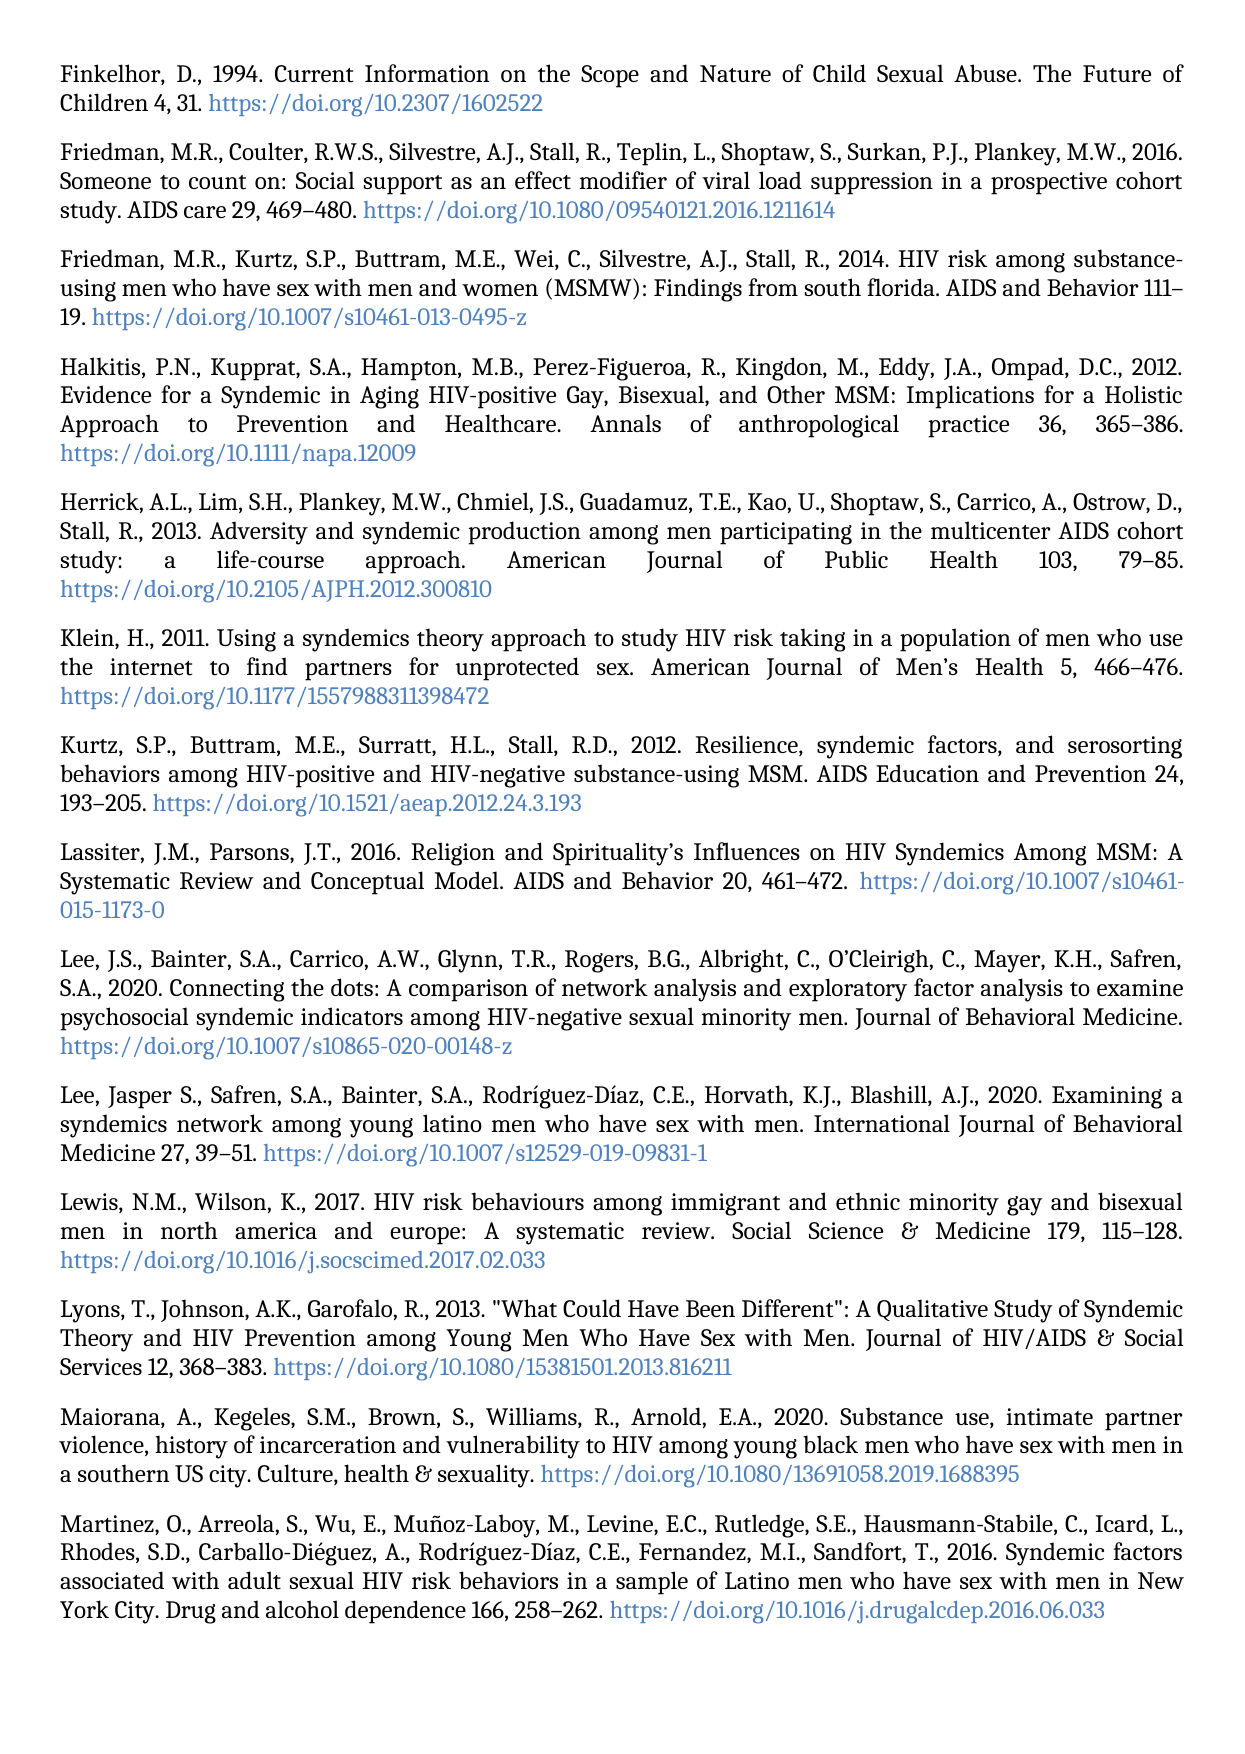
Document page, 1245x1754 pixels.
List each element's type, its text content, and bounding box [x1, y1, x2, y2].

text Lewis, N.M., Wilson, K., 2017. HIV risk behaviours among immigrant and ethnic minority gay and bisexual men in north america and europe: A systematic review. Social Science & Medicine 179, 115–128. https://doi.org/10.1016/j.socscimed.2017.02.033 [60, 1188, 1185, 1274]
text Maiorana, A., Kegeles, S.M., Brown, S., Williams, R., Arnold, E.A., 2020. Substance use, intimate partner violence, history of incarceration and vulnerability to HIV among young black men who have sex with men in a southern US city. Culture, health & sexuality. https://doi.org/10.1080/13691058.2019.1688395 [60, 1402, 1185, 1489]
text Martinez, O., Arreola, S., Wu, E., Muñoz-Laboy, M., Levine, E.C., Rutledge, S.E., Hausmann-Stabile, C., Icard, L., Rhodes, S.D., Carballo-Diéguez, A., Rodríguez-Díaz, C.E., Fernandez, M.I., Sandfort, T., 2016. Syndemic factors associated with adult sexual HIV risk behaviors in a sample of Latino men who have sex with men in New York City. Drug and alcohol dependence 166, 258–262. https://doi.org/10.1016/j.drugalcdep.2016.06.033 [60, 1509, 1185, 1624]
text Finkelhor, D., 1994. Current Information on the Scope and Nature of Child Sexual Abuse. The Future of Children 4, 31. https://doi.org/10.2307/1602522 [60, 60, 1185, 117]
text Halkitis, P.N., Kupprat, S.A., Hampton, M.B., Perez-Figueroa, R., Kingdon, M., Eddy, J.A., Ompad, D.C., 2012. Evidence for a Syndemic in Aging HIV-positive Gay, Bisexual, and Other MSM: Implications for a Holistic Approach to Prevention and Healthcare. Annals of anthropological practice 36, 365–386. https://doi.org/10.1111/napa.12009 [60, 352, 1185, 467]
text Lassiter, J.M., Parsons, J.T., 2016. Religion and Spirituality’s Influences on HIV Syndemics Among MSM: A Systematic Review and Conceptual Model. AIDS and Behavior 20, 461–472. https://doi.org/10.1007/s10461-015-1173-0 [60, 838, 1185, 924]
text Friedman, M.R., Coulter, R.W.S., Silvestre, A.J., Stall, R., Teplin, L., Shoptaw, S., Surkan, P.J., Plankey, M.W., 2016. Someone to count on: Social support as an effect modifier of viral load suppression in a prospective cohort study. AIDS care 29, 469–480. https://doi.org/10.1080/09540121.2016.1211614 [60, 138, 1185, 224]
text Herrick, A.L., Lim, S.H., Plankey, M.W., Chmiel, J.S., Guadamuz, T.E., Kao, U., Shoptaw, S., Carrico, A., Ostrow, D., Stall, R., 2013. Adversity and syndemic production among men participating in the multicenter AIDS cohort study: a life-course approach. American Journal of Public Health 103, 79–85. https://doi.org/10.2105/AJPH.2012.300810 [60, 488, 1185, 603]
text Lee, Jasper S., Safren, S.A., Bainter, S.A., Rodríguez-Díaz, C.E., Horvath, K.J., Blashill, A.J., 2020. Examining a syndemics network among young latino men who have sex with men. International Journal of Behavioral Medicine 27, 39–51. https://doi.org/10.1007/s12529-019-09831-1 [60, 1081, 1185, 1167]
text Friedman, M.R., Kurtz, S.P., Buttram, M.E., Wei, C., Silvestre, A.J., Stall, R., 2014. HIV risk among substance-using men who have sex with men and women (MSMW): Findings from south florida. AIDS and Behavior 111–19. https://doi.org/10.1007/s10461-013-0495-z [60, 245, 1185, 332]
text Lee, J.S., Bainter, S.A., Carrico, A.W., Glynn, T.R., Rogers, B.G., Albright, C., O’Cleirigh, C., Mayer, K.H., Safren, S.A., 2020. Connecting the dots: A comparison of network analysis and exploratory factor analysis to examine psychosocial syndemic indicators among HIV-negative sexual minority men. Journal of Behavioral Medicine. https://doi.org/10.1007/s10865-020-00148-z [60, 945, 1185, 1060]
text Lyons, T., Johnson, A.K., Garofalo, R., 2013. "What Could Have Been Different": A Qualitative Study of Syndemic Theory and HIV Prevention among Young Men Who Have Sex with Men. Journal of HIV/AIDS & Social Services 12, 368–383. https://doi.org/10.1080/15381501.2013.816211 [60, 1295, 1185, 1382]
text Kurtz, S.P., Buttram, M.E., Surratt, H.L., Stall, R.D., 2012. Resilience, syndemic factors, and serosorting behaviors among HIV-positive and HIV-negative substance-using MSM. AIDS Education and Prevention 24, 193–205. https://doi.org/10.1521/aeap.2012.24.3.193 [60, 731, 1185, 817]
text Klein, H., 2011. Using a syndemics theory approach to study HIV risk taking in a population of men who use the internet to find partners for unprotected sex. American Journal of Men’s Health 5, 466–476. https://doi.org/10.1177/1557988311398472 [60, 624, 1185, 710]
